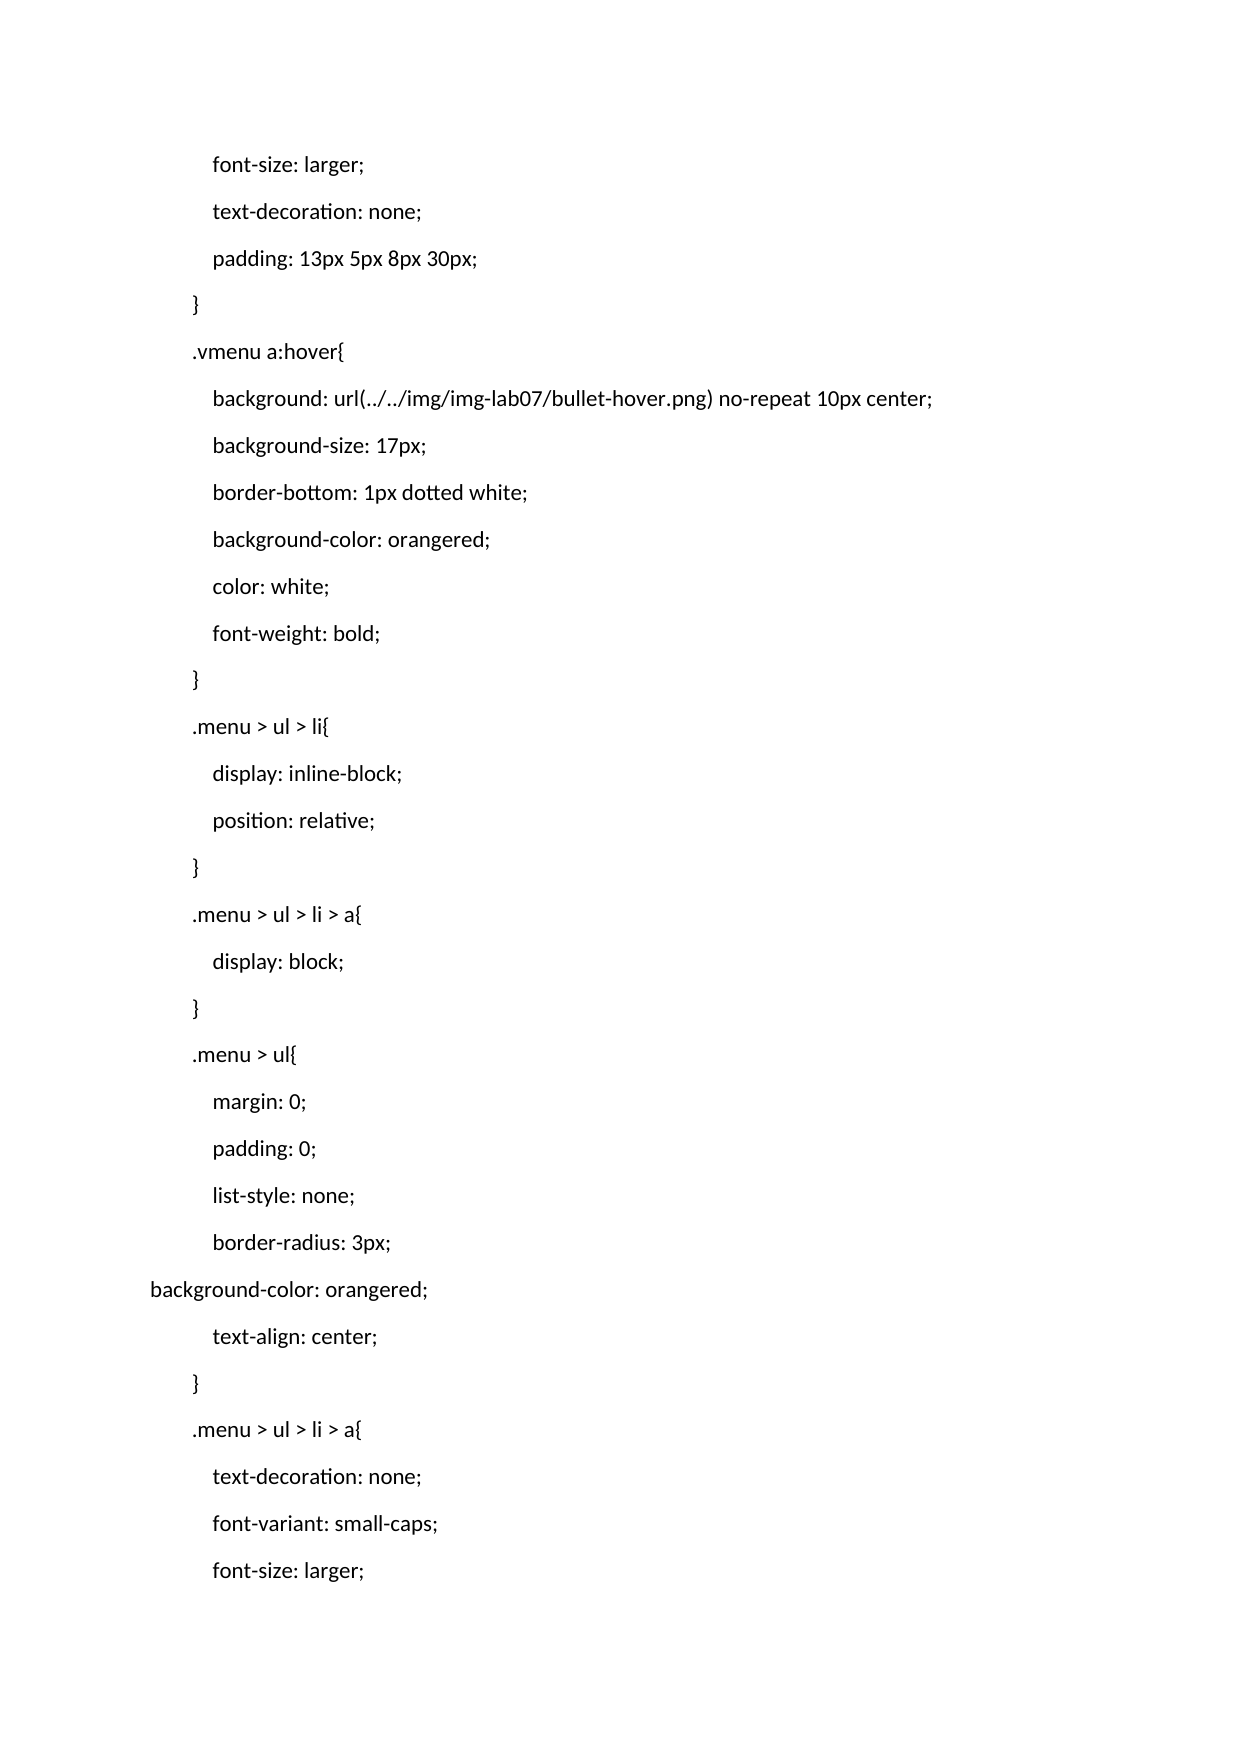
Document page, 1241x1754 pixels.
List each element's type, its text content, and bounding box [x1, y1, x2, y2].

text display: block; [150, 947, 1090, 975]
text } [150, 853, 1090, 881]
text } [150, 994, 1090, 1022]
text .menu > ul > li > a{ [150, 900, 1090, 928]
text border-radius: 3px; [150, 1228, 1090, 1256]
text .menu > ul{ [150, 1041, 1090, 1069]
text background: url(../../img/img-lab07/bullet-hover.png) no-repeat 10px center; [150, 384, 1090, 412]
text font-size: larger; [150, 150, 1090, 178]
text text-align: center; [150, 1322, 1090, 1350]
text display: inline-block; [150, 759, 1090, 787]
text background-color: orangered; [150, 525, 1090, 553]
text .menu > ul > li{ [150, 712, 1090, 741]
text list-style: none; [150, 1181, 1090, 1209]
text padding: 13px 5px 8px 30px; [150, 244, 1090, 272]
text background-size: 17px; [150, 431, 1090, 459]
text color: white; [150, 572, 1090, 600]
text } [150, 1369, 1090, 1397]
text font-weight: bold; [150, 619, 1090, 647]
text font-size: larger; [150, 1556, 1090, 1584]
text text-decoration: none; [150, 197, 1090, 225]
text padding: 0; [150, 1134, 1090, 1162]
text .vmenu a:hover{ [150, 337, 1090, 366]
text font-variant: small-caps; [150, 1509, 1090, 1537]
text background-color: orangered; [150, 1275, 1090, 1303]
text border-bottom: 1px dotted white; [150, 478, 1090, 506]
text margin: 0; [150, 1087, 1090, 1116]
text } [150, 291, 1090, 319]
text .menu > ul > li > a{ [150, 1416, 1090, 1444]
text text-decoration: none; [150, 1462, 1090, 1491]
text position: relative; [150, 806, 1090, 834]
text } [150, 666, 1090, 694]
